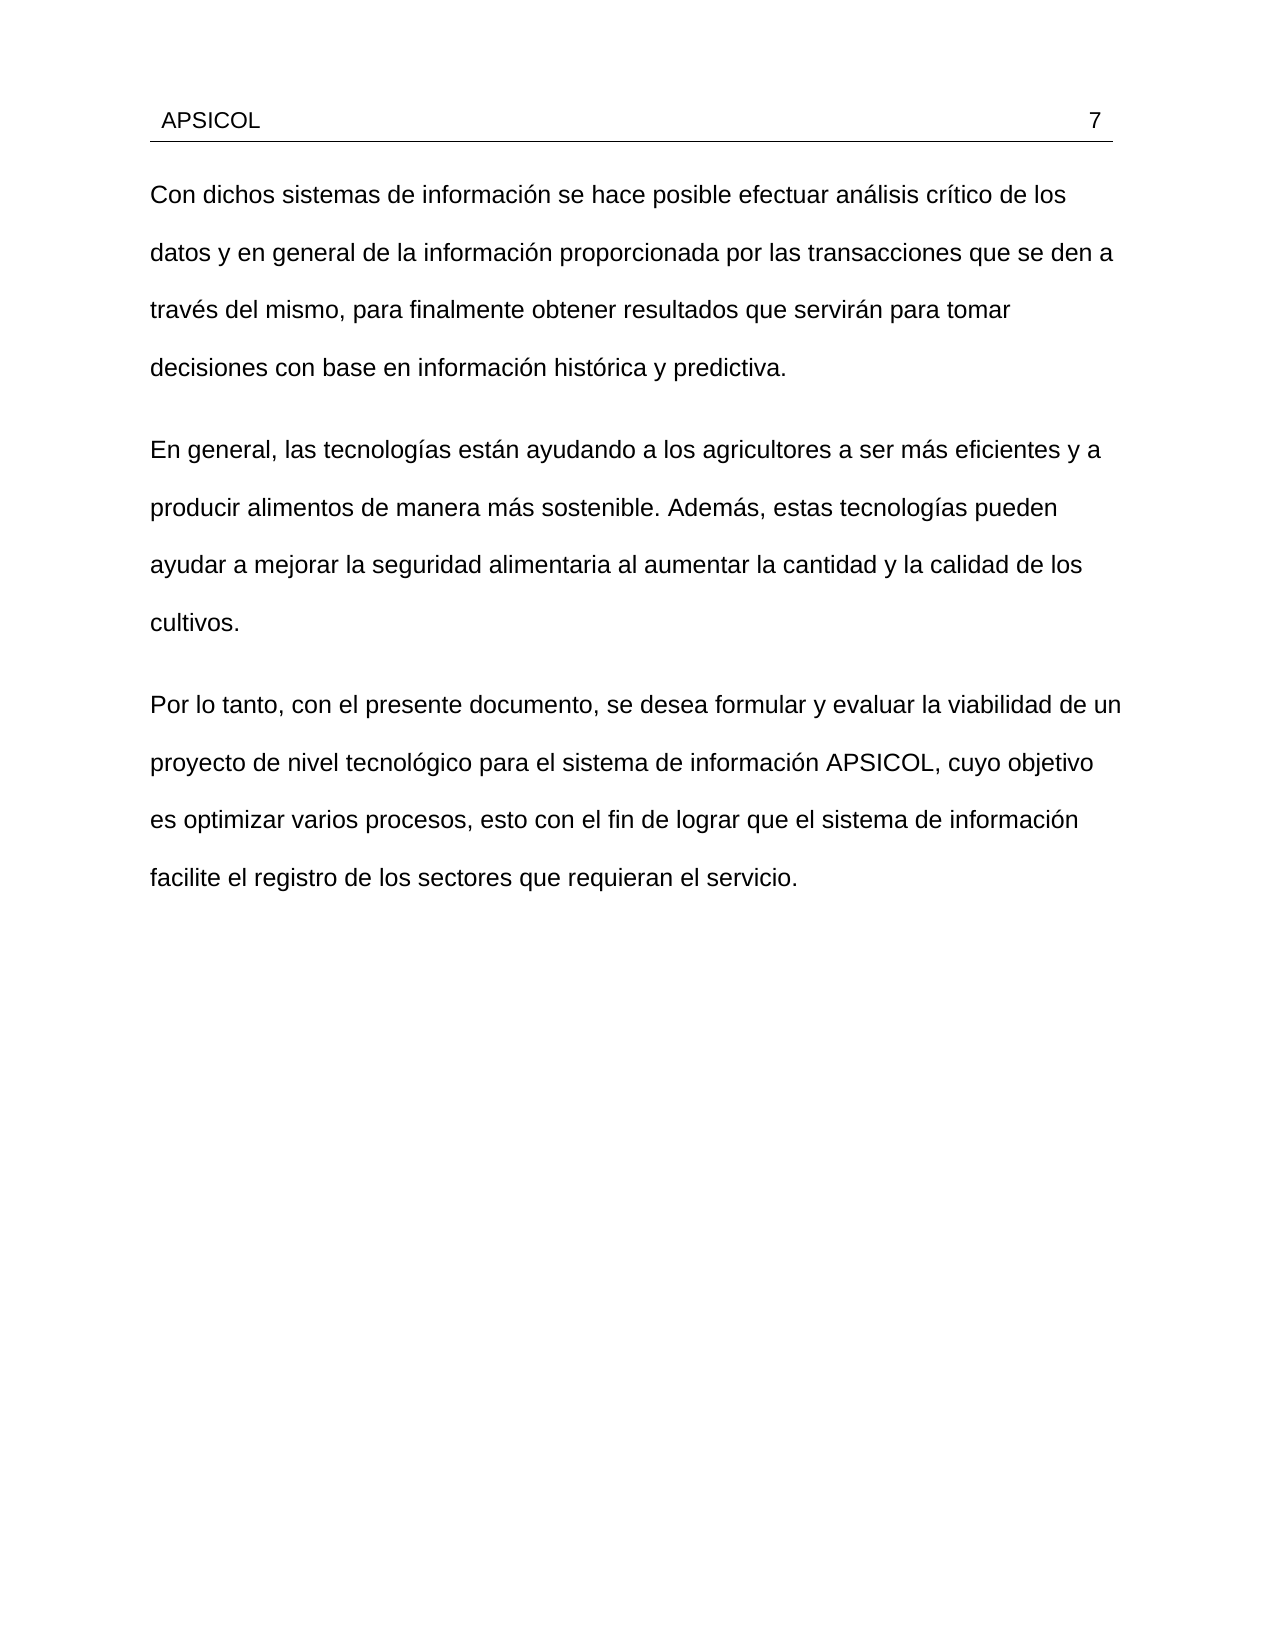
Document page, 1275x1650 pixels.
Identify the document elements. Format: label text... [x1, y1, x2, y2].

text En general, las tecnologías están ayudando a los agricultores a ser más eficientes y a producir alimentos de manera más sostenible. Además, estas tecnologías pueden ayudar a mejorar la seguridad alimentaria al aumentar la cantidad y la calidad de los cultivos. [150, 436, 1125, 637]
text Por lo tanto, con el presente documento, se desea formular y evaluar la viabilidad de un proyecto de nivel tecnológico para el sistema de información APSICOL, cuyo objetivo es optimizar varios procesos, esto con el fin de lograr que el sistema de información facilite el registro de los sectores que requieran el servicio. [150, 691, 1125, 892]
text Con dichos sistemas de información se hace posible efectuar análisis crítico de los datos y en general de la información proporcionada por las transacciones que se den a través del mismo, para finalmente obtener resultados que servirán para tomar decisiones con base en información histórica y predictiva. [150, 181, 1125, 382]
